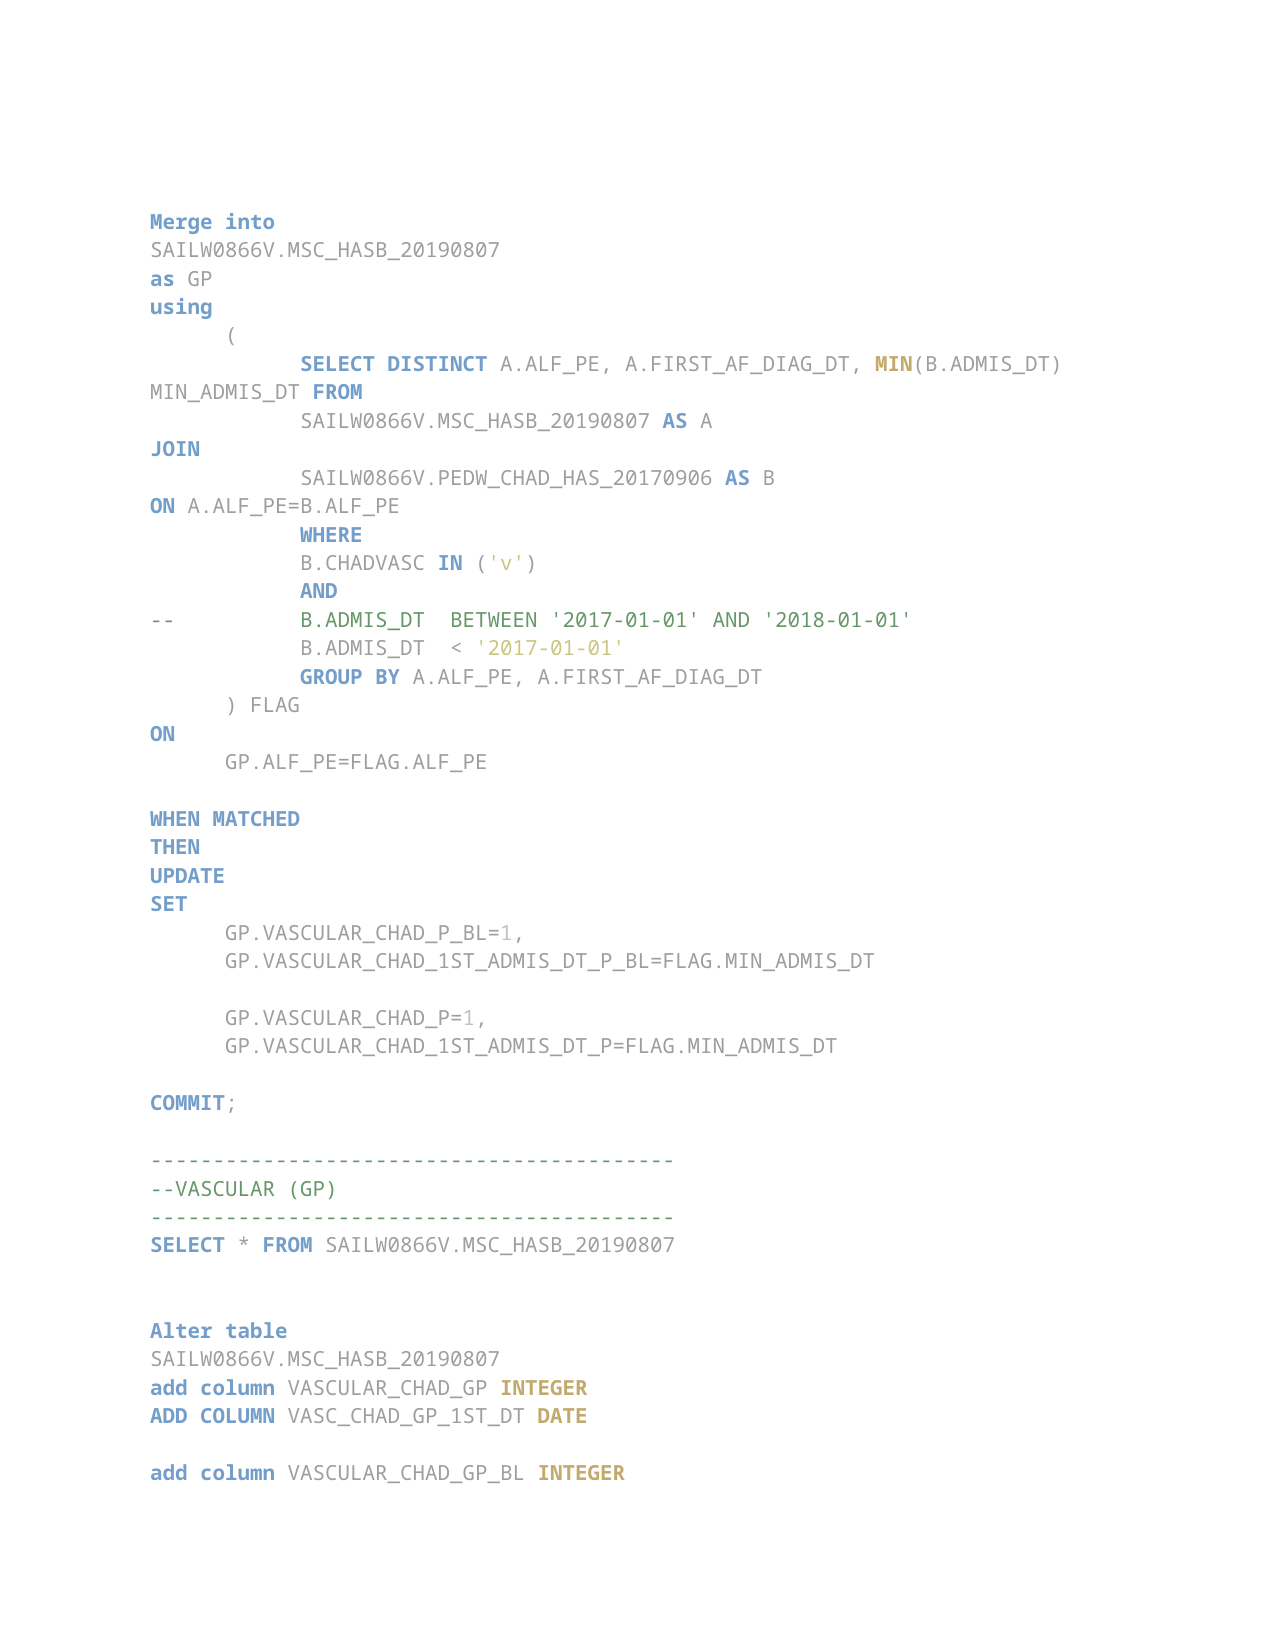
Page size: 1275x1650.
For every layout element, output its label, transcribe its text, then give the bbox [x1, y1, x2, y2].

text SELECT DISTINCT A.ALF_PE, A.FIRST_AF_DIAG_DT, MIN(B.ADMIS_DT) MIN_ADMIS_DT FROM [150, 349, 1125, 406]
text ------------------------------------------ [150, 1145, 1125, 1174]
text add column VASCULAR_CHAD_GP_BL INTEGER [150, 1458, 1125, 1487]
text JOIN [150, 434, 1125, 463]
text ON [150, 719, 1125, 747]
text B.ADMIS_DT < '2017-01-01' [150, 633, 1125, 662]
text SAILW0866V.MSC_HASB_20190807 AS A [150, 406, 1125, 434]
text as GP [150, 264, 1125, 292]
text SAILW0866V.MSC_HASB_20190807 [150, 235, 1125, 264]
text GP.ALF_PE=FLAG.ALF_PE [150, 747, 1125, 776]
text -- B.ADMIS_DT BETWEEN '2017-01-01' AND '2018-01-01' [150, 605, 1125, 633]
text GP.VASCULAR_CHAD_P_BL=1, [150, 918, 1125, 946]
text UPDATE [150, 861, 1125, 889]
text Alter table [150, 1316, 1125, 1344]
text ON A.ALF_PE=B.ALF_PE [150, 491, 1125, 520]
text using [150, 292, 1125, 321]
text B.CHADVASC IN ('v') [150, 548, 1125, 577]
text GP.VASCULAR_CHAD_P=1, [150, 1003, 1125, 1032]
text add column VASCULAR_CHAD_GP INTEGER [150, 1373, 1125, 1401]
text WHERE [150, 520, 1125, 548]
text SAILW0866V.PEDW_CHAD_HAS_20170906 AS B [150, 463, 1125, 491]
text WHEN MATCHED [150, 804, 1125, 832]
text SELECT * FROM SAILW0866V.MSC_HASB_20190807 [150, 1231, 1125, 1259]
text ------------------------------------------ [150, 1202, 1125, 1231]
text ( [150, 321, 1125, 349]
text AND [150, 577, 1125, 605]
text SET [150, 889, 1125, 918]
text --VASCULAR (GP) [150, 1174, 1125, 1202]
text Merge into [150, 207, 1125, 235]
text THEN [150, 832, 1125, 861]
text GP.VASCULAR_CHAD_1ST_ADMIS_DT_P_BL=FLAG.MIN_ADMIS_DT [150, 946, 1125, 975]
text ADD COLUMN VASC_CHAD_GP_1ST_DT DATE [150, 1401, 1125, 1430]
text GP.VASCULAR_CHAD_1ST_ADMIS_DT_P=FLAG.MIN_ADMIS_DT [150, 1032, 1125, 1060]
text ) FLAG [150, 690, 1125, 719]
text COMMIT; [150, 1088, 1125, 1117]
text GROUP BY A.ALF_PE, A.FIRST_AF_DIAG_DT [150, 662, 1125, 690]
text SAILW0866V.MSC_HASB_20190807 [150, 1344, 1125, 1373]
